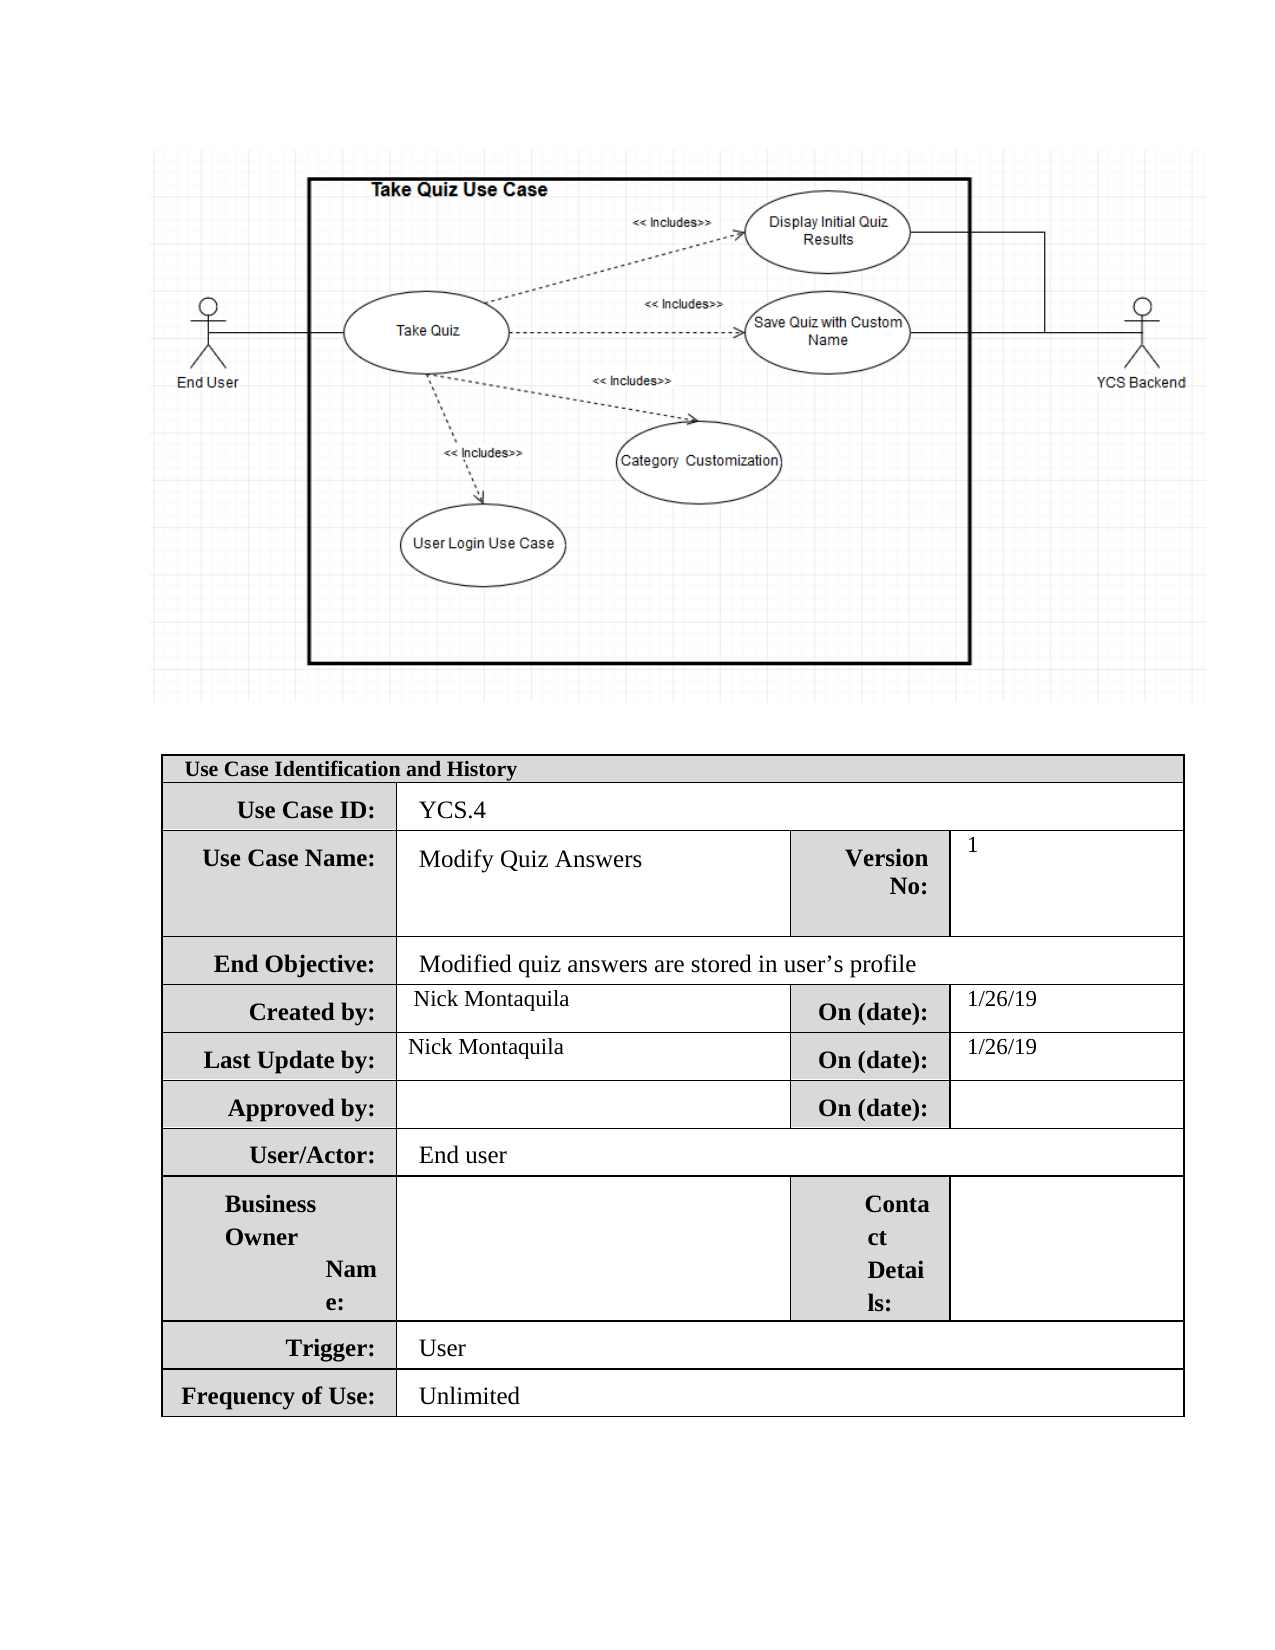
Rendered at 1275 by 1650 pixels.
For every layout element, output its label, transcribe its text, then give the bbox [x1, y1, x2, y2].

table_cell 1/26/19 [951, 1033, 1183, 1079]
table_cell [951, 1081, 1183, 1127]
table_cell On (date): [791, 1081, 949, 1127]
table_cell Approved by: [163, 1081, 396, 1127]
picture [150, 150, 1207, 702]
table_cell Modified quiz answers are stored in user’s profile [397, 937, 1183, 984]
table_cell User [397, 1322, 1183, 1368]
table_cell Last Update by: [163, 1033, 396, 1079]
table_cell Nick Montaquila [397, 985, 790, 1032]
table_cell Unlimited [397, 1370, 1183, 1416]
table_cell [397, 1177, 790, 1320]
table_cell YCS.4 [397, 783, 1183, 829]
table_cell End user [397, 1129, 1183, 1175]
table_cell On (date): [791, 985, 949, 1032]
table_header Use Case Identification and History [163, 756, 1183, 782]
table_cell Created by: [163, 985, 396, 1032]
table_cell Frequency of Use: [163, 1370, 396, 1416]
table_cell 1/26/19 [951, 985, 1183, 1032]
table_cell Version No: [791, 831, 949, 936]
table_cell [951, 1177, 1183, 1320]
table_cell Modify Quiz Answers [397, 831, 790, 936]
table_cell User/Actor: [163, 1129, 396, 1175]
table_cell 1 [951, 831, 1183, 936]
table_cell [397, 1081, 790, 1127]
table_cell Use Case Name: [163, 831, 396, 936]
table_cell Contact Details: [791, 1177, 949, 1320]
table_cell Nick Montaquila [397, 1033, 790, 1079]
table_cell Use Case ID: [163, 783, 396, 829]
table_cell On (date): [791, 1033, 949, 1079]
table_cell Business Owner Name: [163, 1177, 396, 1320]
table_cell End Objective: [163, 937, 396, 984]
table_cell Trigger: [163, 1322, 396, 1368]
